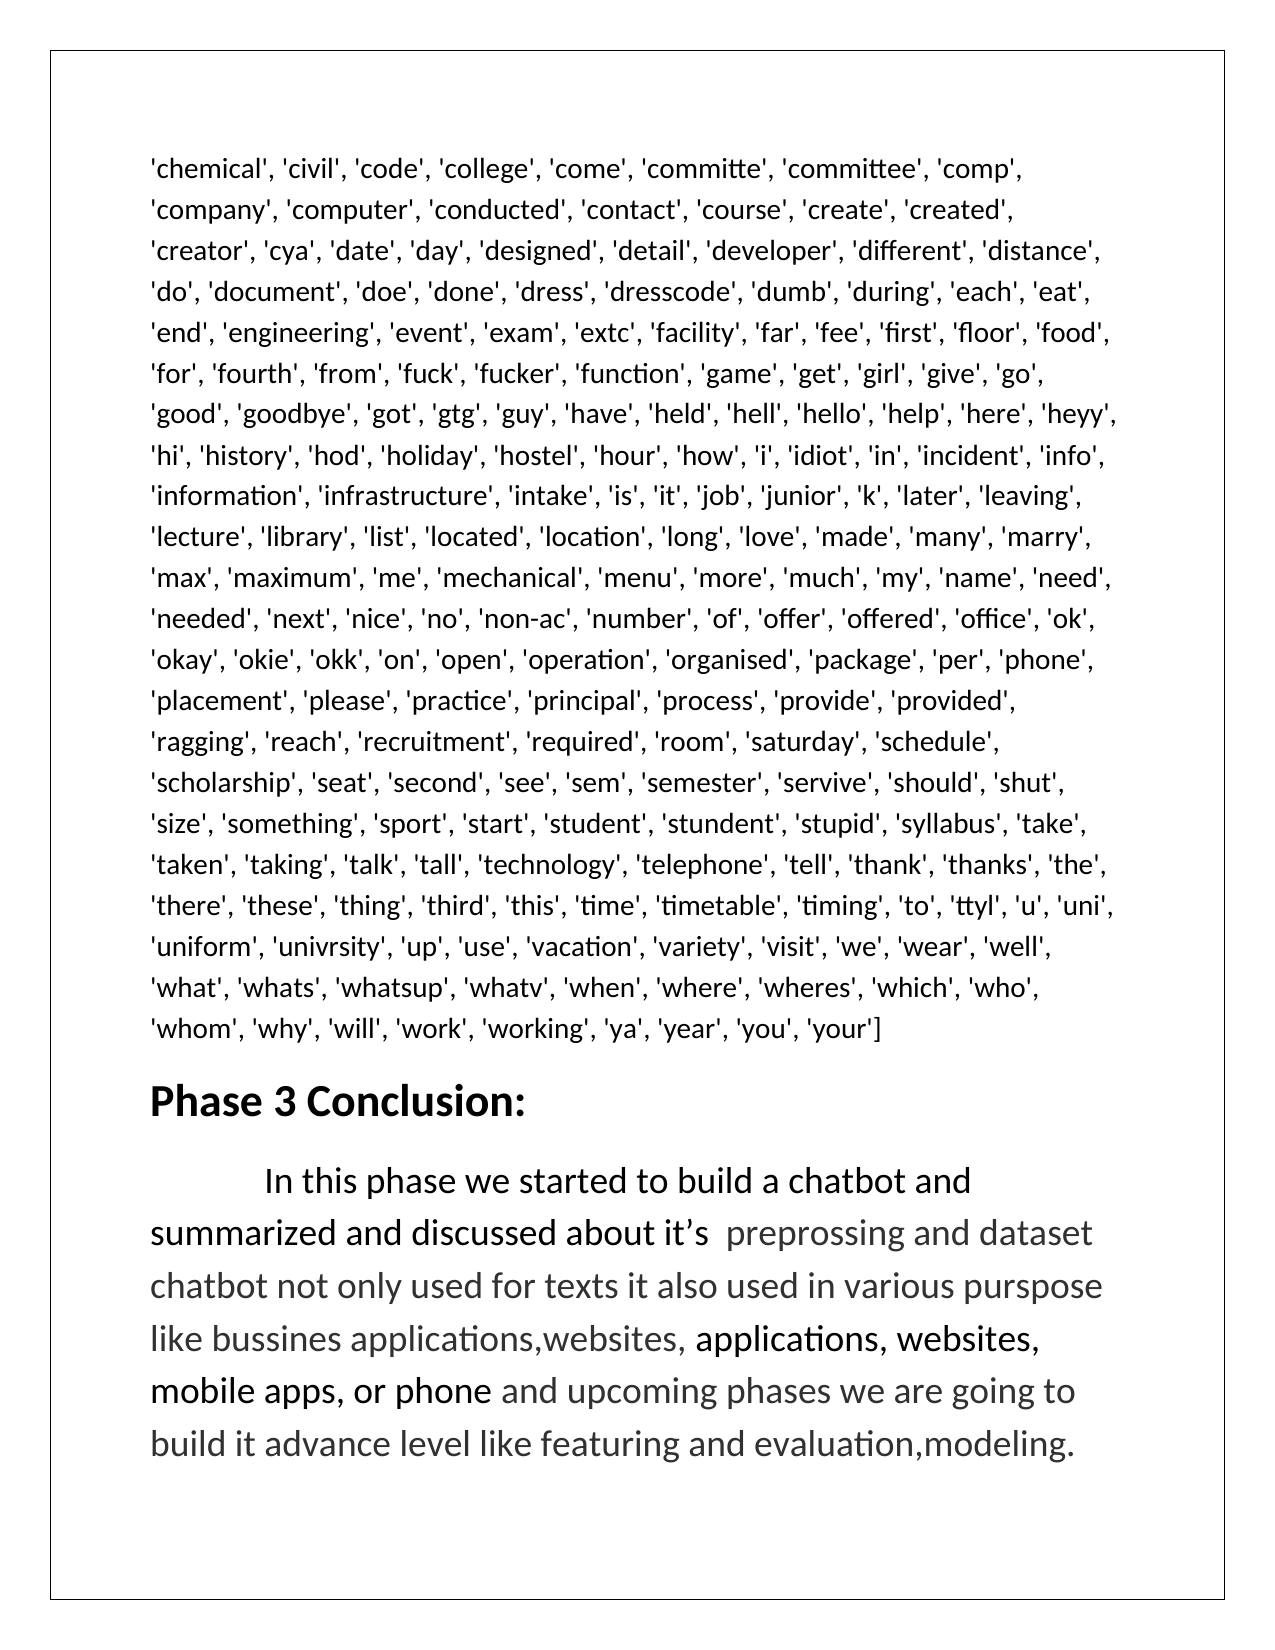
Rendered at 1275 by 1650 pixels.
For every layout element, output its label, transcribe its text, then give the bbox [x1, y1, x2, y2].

text In this phase we started to build a chatbot and summarized and discussed about it’s preprossing and dataset chatbot not only used for texts it also used in various purspose like bussines applications,websites, applications, websites, mobile apps, or phone and upcoming phases we are going to build it advance level like featuring and evaluation,modeling. [150, 1157, 1125, 1466]
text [150, 150, 1125, 1045]
text Phase 3 Conclusion: [150, 1071, 1125, 1127]
